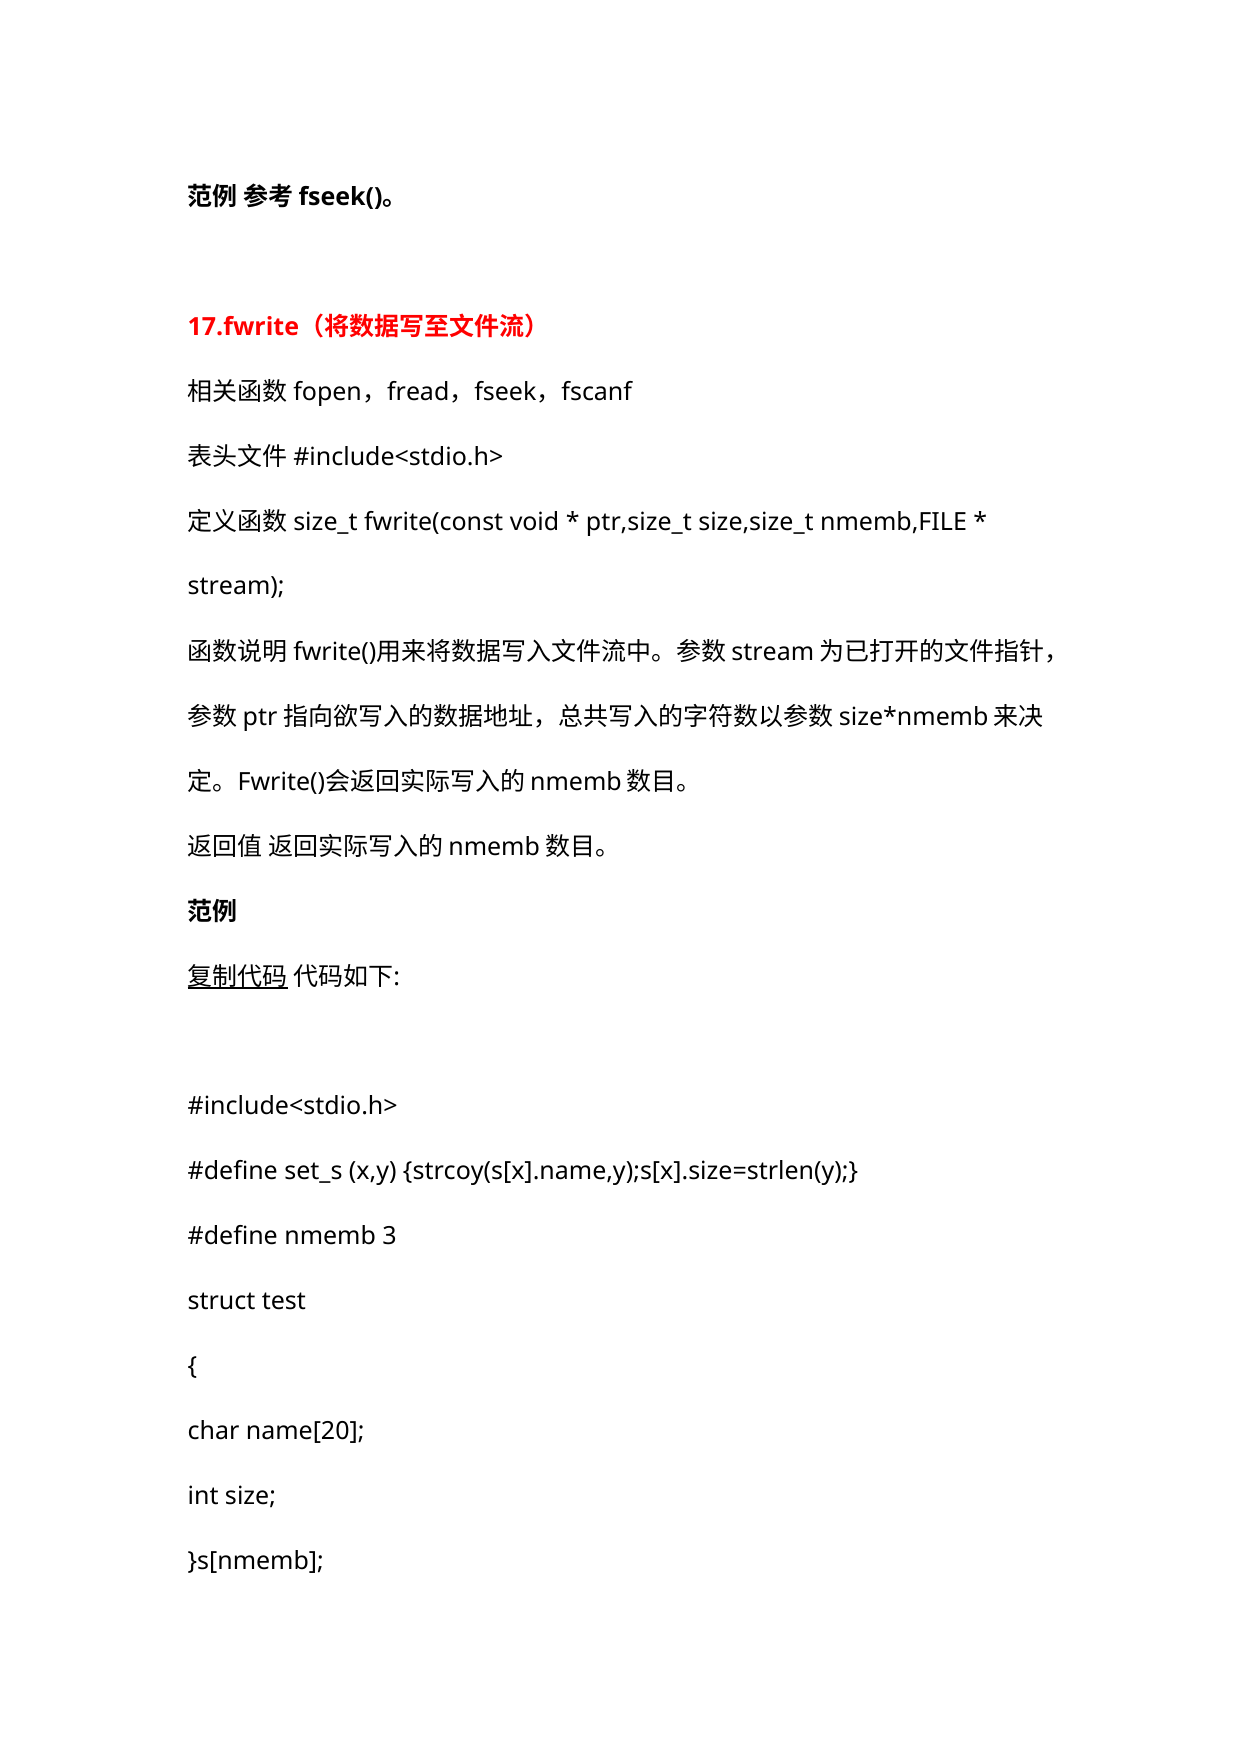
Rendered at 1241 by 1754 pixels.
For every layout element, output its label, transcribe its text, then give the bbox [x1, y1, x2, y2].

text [187, 1007, 1053, 1592]
text 复制代码 代码如下: [187, 942, 1053, 1007]
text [187, 162, 1053, 942]
